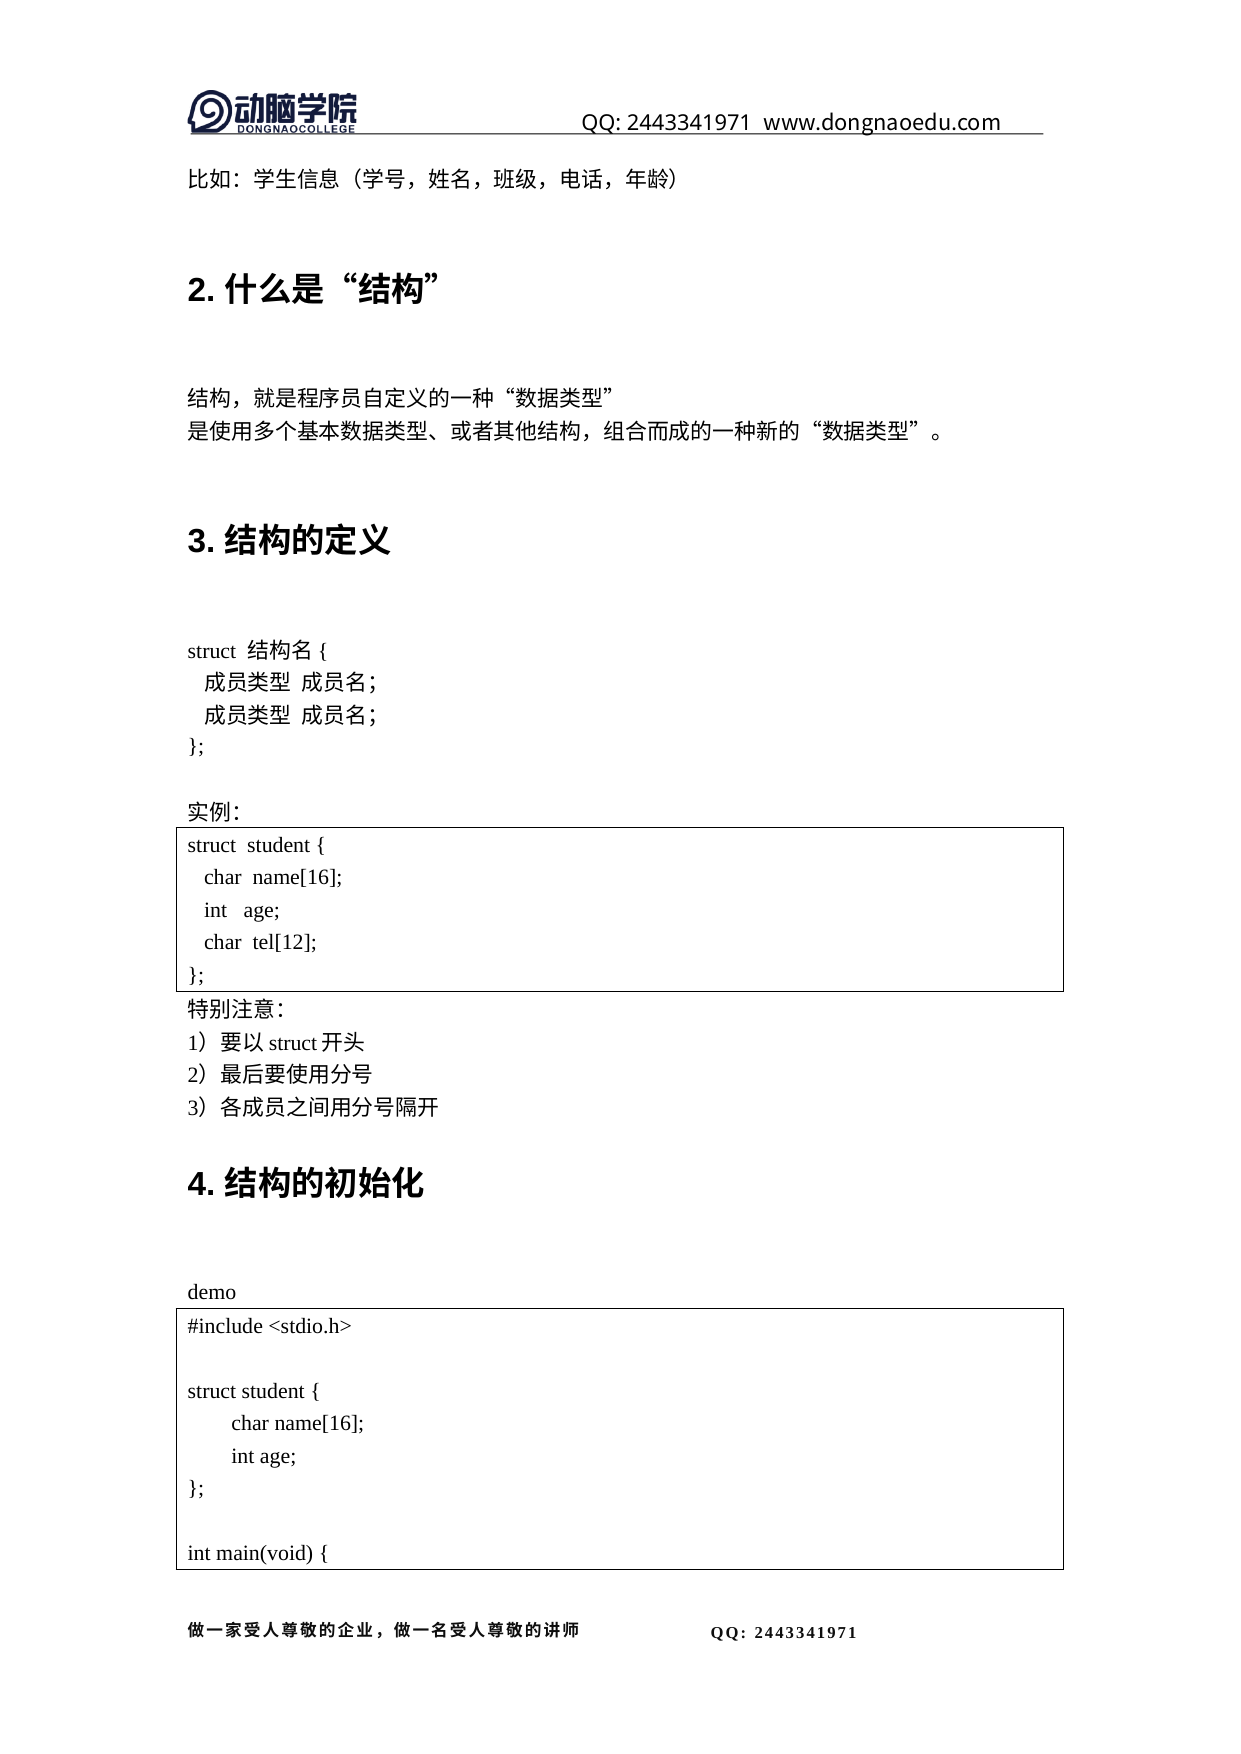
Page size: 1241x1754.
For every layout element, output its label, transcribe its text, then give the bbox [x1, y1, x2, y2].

text 比如：学生信息（学号，姓名，班级，电话，年龄） [187, 162, 1053, 194]
text 实例： [187, 795, 1053, 827]
text 成员类型 成员名； [187, 697, 1053, 730]
table_header struct student { char name[16]; int age; char tel[12]; }; [177, 828, 1063, 991]
list 是使用多个基本数据类型、或者其他结构，组合而成的一种新的“数据类型”。 [187, 413, 1053, 446]
text struct 结构名 { [187, 632, 1053, 665]
list 最后要使用分号 [187, 1057, 1053, 1089]
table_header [177, 1309, 1063, 1569]
text 特别注意： [187, 992, 1053, 1024]
list 要以struct开头 [187, 1024, 1053, 1057]
list 结构，就是程序员自定义的一种“数据类型” [187, 381, 1053, 413]
text }; [187, 730, 1053, 762]
text 成员类型 成员名； [187, 665, 1053, 697]
subtitle 什么是“结构” [187, 254, 1053, 319]
list 各成员之间用分号隔开 [187, 1089, 1053, 1122]
list demo [187, 1276, 1053, 1308]
picture [187, 90, 357, 133]
subtitle 结构的初始化 [187, 1149, 1053, 1214]
subtitle 结构的定义 [187, 505, 1053, 570]
